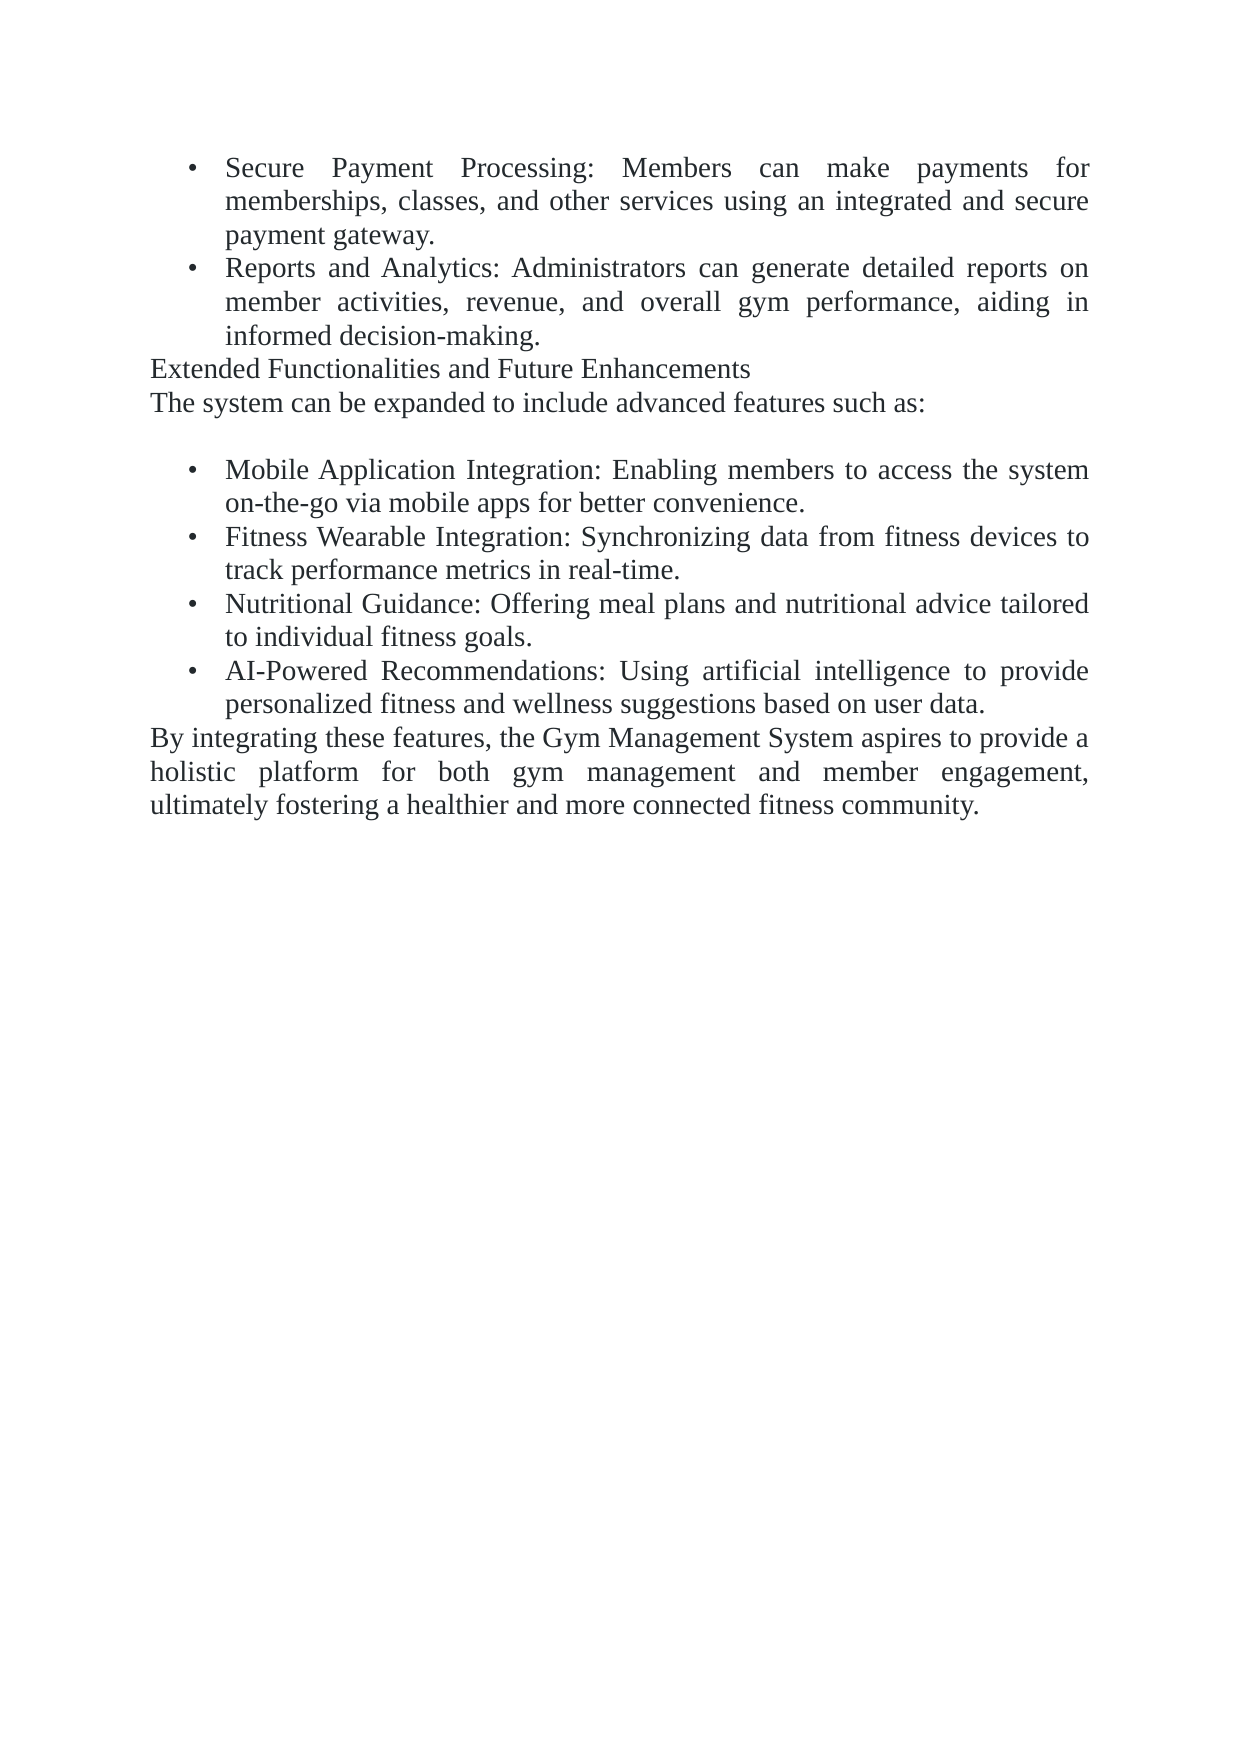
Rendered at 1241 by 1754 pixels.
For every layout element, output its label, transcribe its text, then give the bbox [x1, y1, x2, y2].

list Reports and Analytics: Administrators can generate detailed reports on member activities, revenue, and overall gym performance, aiding in informed decision-making. [187, 251, 1090, 351]
text Extended Functionalities and Future Enhancements [150, 351, 1090, 385]
text By integrating these features, the Gym Management System aspires to provide a holistic platform for both gym management and member engagement, ultimately fostering a healthier and more connected fitness community. [150, 720, 1090, 821]
list Nutritional Guidance: Offering meal plans and nutritional advice tailored to individual fitness goals. [187, 586, 1090, 653]
list AI-Powered Recommendations: Using artificial intelligence to provide personalized fitness and wellness suggestions based on user data. [187, 653, 1090, 720]
list Mobile Application Integration: Enabling members to access the system on-the-go via mobile apps for better convenience. [187, 452, 1090, 519]
list Fitness Wearable Integration: Synchronizing data from fitness devices to track performance metrics in real-time. [187, 519, 1090, 586]
list Secure Payment Processing: Members can make payments for memberships, classes, and other services using an integrated and secure payment gateway. [187, 150, 1090, 251]
text The system can be expanded to include advanced features such as: [150, 385, 1090, 418]
